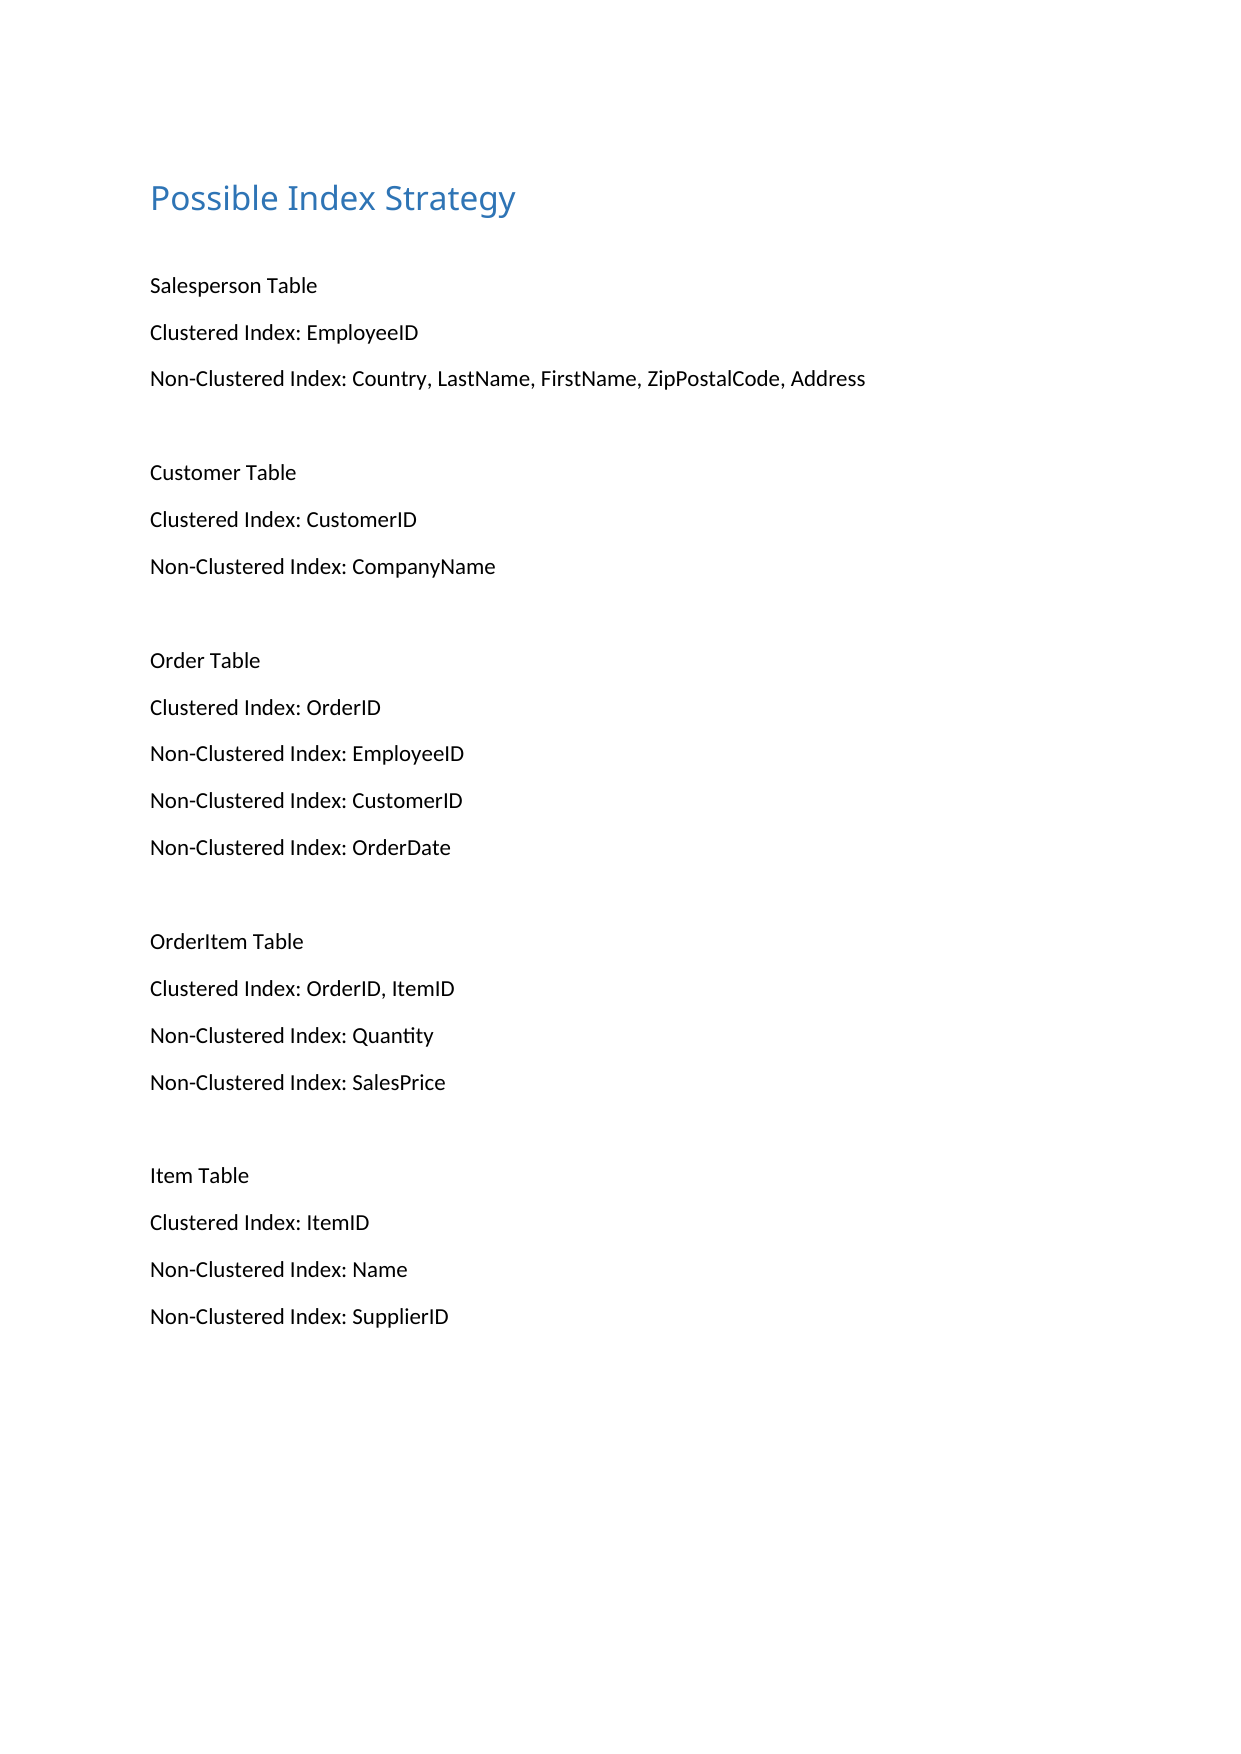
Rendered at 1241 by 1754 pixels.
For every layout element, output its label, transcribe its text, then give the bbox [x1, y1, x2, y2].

text Customer Table [150, 458, 1090, 486]
text Non-Clustered Index: SupplierID [150, 1302, 1090, 1330]
text Order Table [150, 646, 1090, 674]
text Non-Clustered Index: OrderDate [150, 833, 1090, 861]
text Non-Clustered Index: SalesPrice [150, 1068, 1090, 1096]
text Non-Clustered Index: Country, LastName, FirstName, ZipPostalCode, Address [150, 364, 1090, 393]
text Clustered Index: OrderID [150, 693, 1090, 721]
text Clustered Index: OrderID, ItemID [150, 974, 1090, 1002]
text Non-Clustered Index: EmployeeID [150, 739, 1090, 768]
text Item Table [150, 1161, 1090, 1189]
text Clustered Index: CustomerID [150, 505, 1090, 533]
text Non-Clustered Index: Name [150, 1255, 1090, 1283]
text Salesperson Table [150, 271, 1090, 299]
text Non-Clustered Index: CompanyName [150, 552, 1090, 580]
text Clustered Index: ItemID [150, 1208, 1090, 1236]
text Non-Clustered Index: CustomerID [150, 786, 1090, 814]
subtitle Possible Index Strategy [150, 175, 1090, 220]
text Non-Clustered Index: Quantity [150, 1021, 1090, 1049]
text OrderItem Table [150, 927, 1090, 955]
text Clustered Index: EmployeeID [150, 318, 1090, 346]
